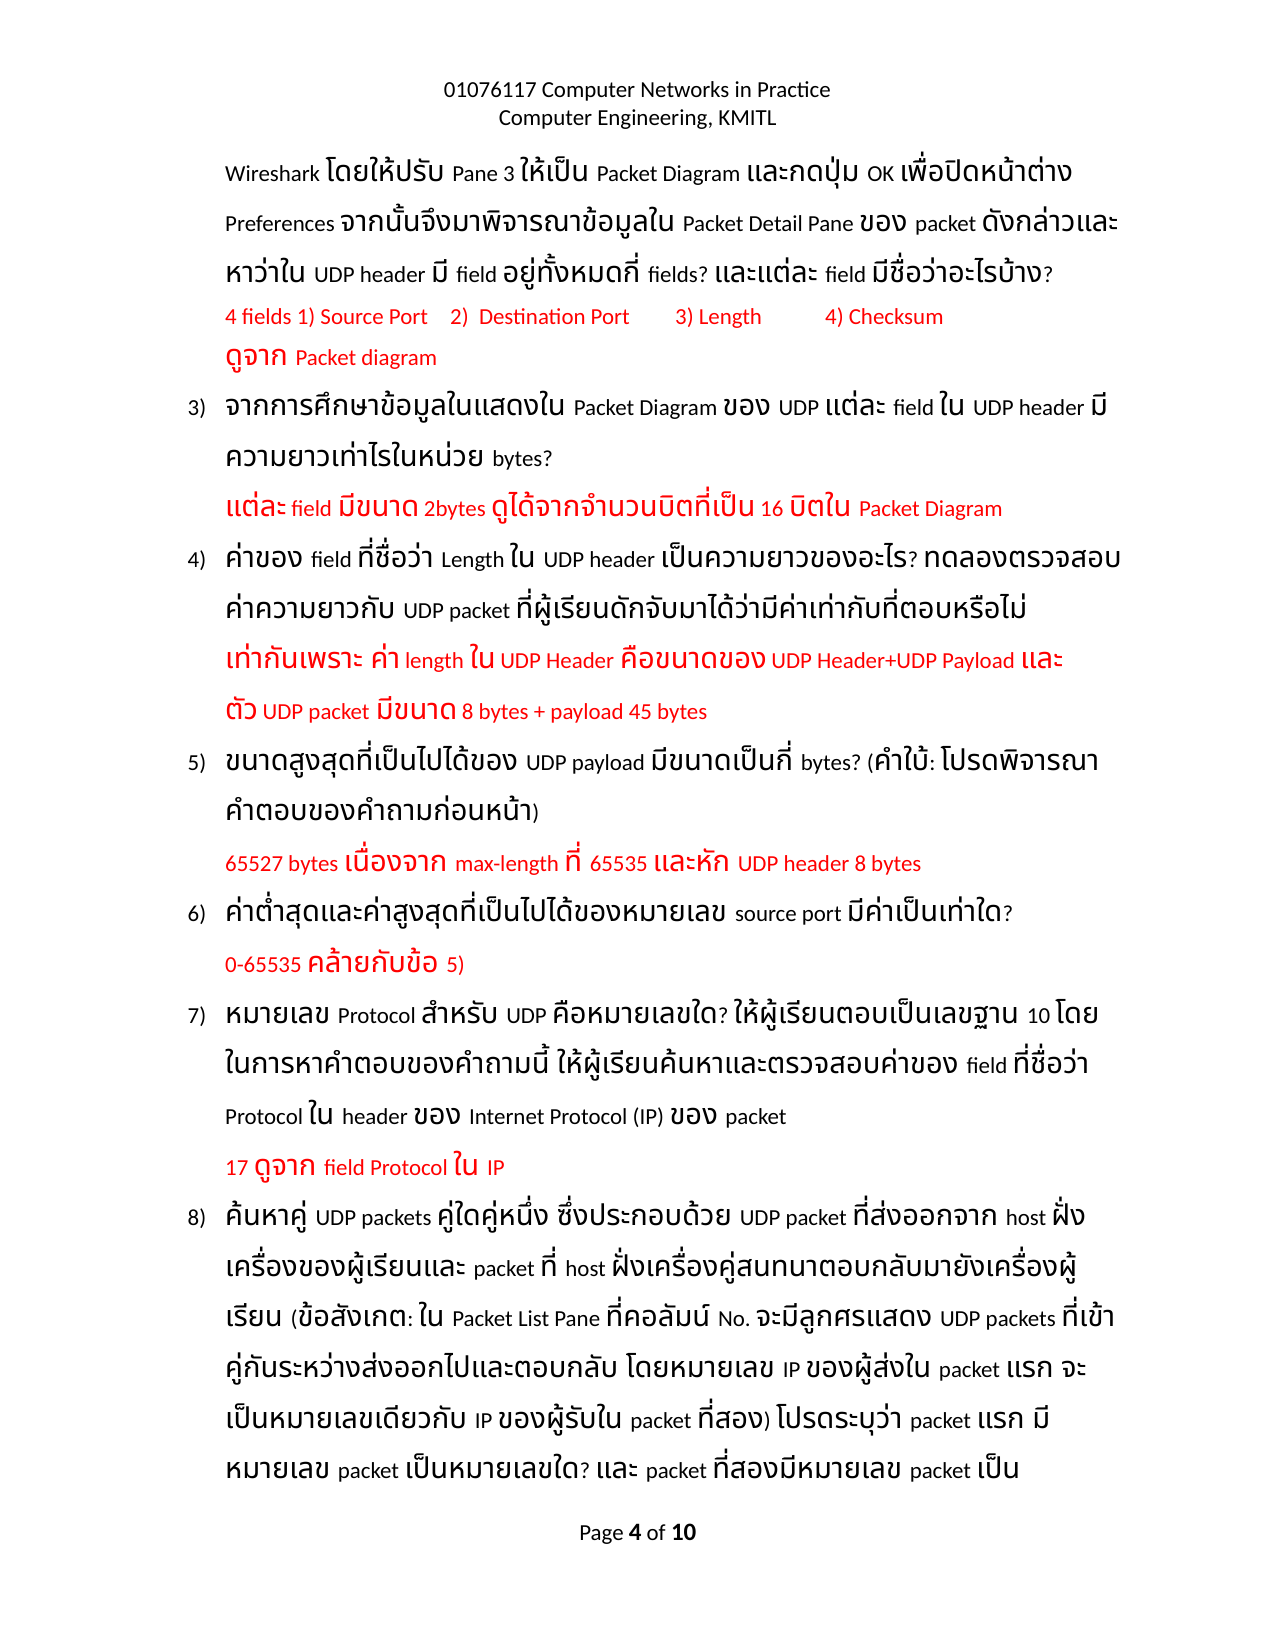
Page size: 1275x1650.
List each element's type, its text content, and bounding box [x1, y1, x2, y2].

list ขนาดสูงสุดที่เป็นไปได้ของ UDP payload มีขนาดเป็นกี่ bytes? (คำใบ้: โปรดพิจารณาคำตอบของคำถามก่อนหน้า) [187, 739, 1125, 834]
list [187, 1195, 1125, 1492]
list แต่ละfieldมีขนาด2bytes ดูได้จากจำนวนบิตที่เป็น16บิตใน Packet Diagram [225, 486, 1125, 530]
list หมายเลข Protocol สำหรับ UDP คือหมายเลขใด? ให้ผู้เรียนตอบเป็นเลขฐาน 10 โดยในการหาคำตอบของคำถามนี้ ให้ผู้เรียนค้นหาและตรวจสอบค่าของ field ที่ชื่อว่า Protocol ใน header ของ Internet Protocol (IP) ของ packet [187, 992, 1125, 1137]
list 0-65535 คล้ายกับข้อ 5) [225, 942, 1125, 986]
list ค่าต่ำสุดและค่าสูงสุดที่เป็นไปได้ของหมายเลข source port มีค่าเป็นเท่าใด? [187, 891, 1125, 935]
list 65527 bytes เนื่องจาก max-length ที่ 65535 และหัก UDP header 8 bytes [225, 840, 1125, 884]
list ดูจาก Packet diagram [225, 334, 1125, 378]
list 17 ดูจาก field Protocol ใน IP [225, 1144, 1125, 1188]
list เท่ากันเพราะ ค่าlengthในUDP HeaderคือขนาดของUDP Header+UDP Payload และตัวUDP packetมีขนาด8 bytes + payload 45 bytes [225, 638, 1125, 732]
list 4 fields 1) Source Port 2) Destination Port 3) Length 4) Checksum [225, 302, 1125, 330]
list ค่าของ field ที่ชื่อว่า Length ใน UDP header เป็นความยาวของอะไร? ทดลองตรวจสอบค่าความยาวกับ UDP packet ที่ผู้เรียนดักจับมาได้ว่ามีค่าเท่ากับที่ตอบหรือไม่ [187, 537, 1125, 631]
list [187, 150, 1125, 295]
list จากการศึกษาข้อมูลในแสดงใน Packet Diagram ของ UDP แต่ละ field ใน UDP header มีความยาวเท่าไรในหน่วย bytes? [187, 385, 1125, 479]
